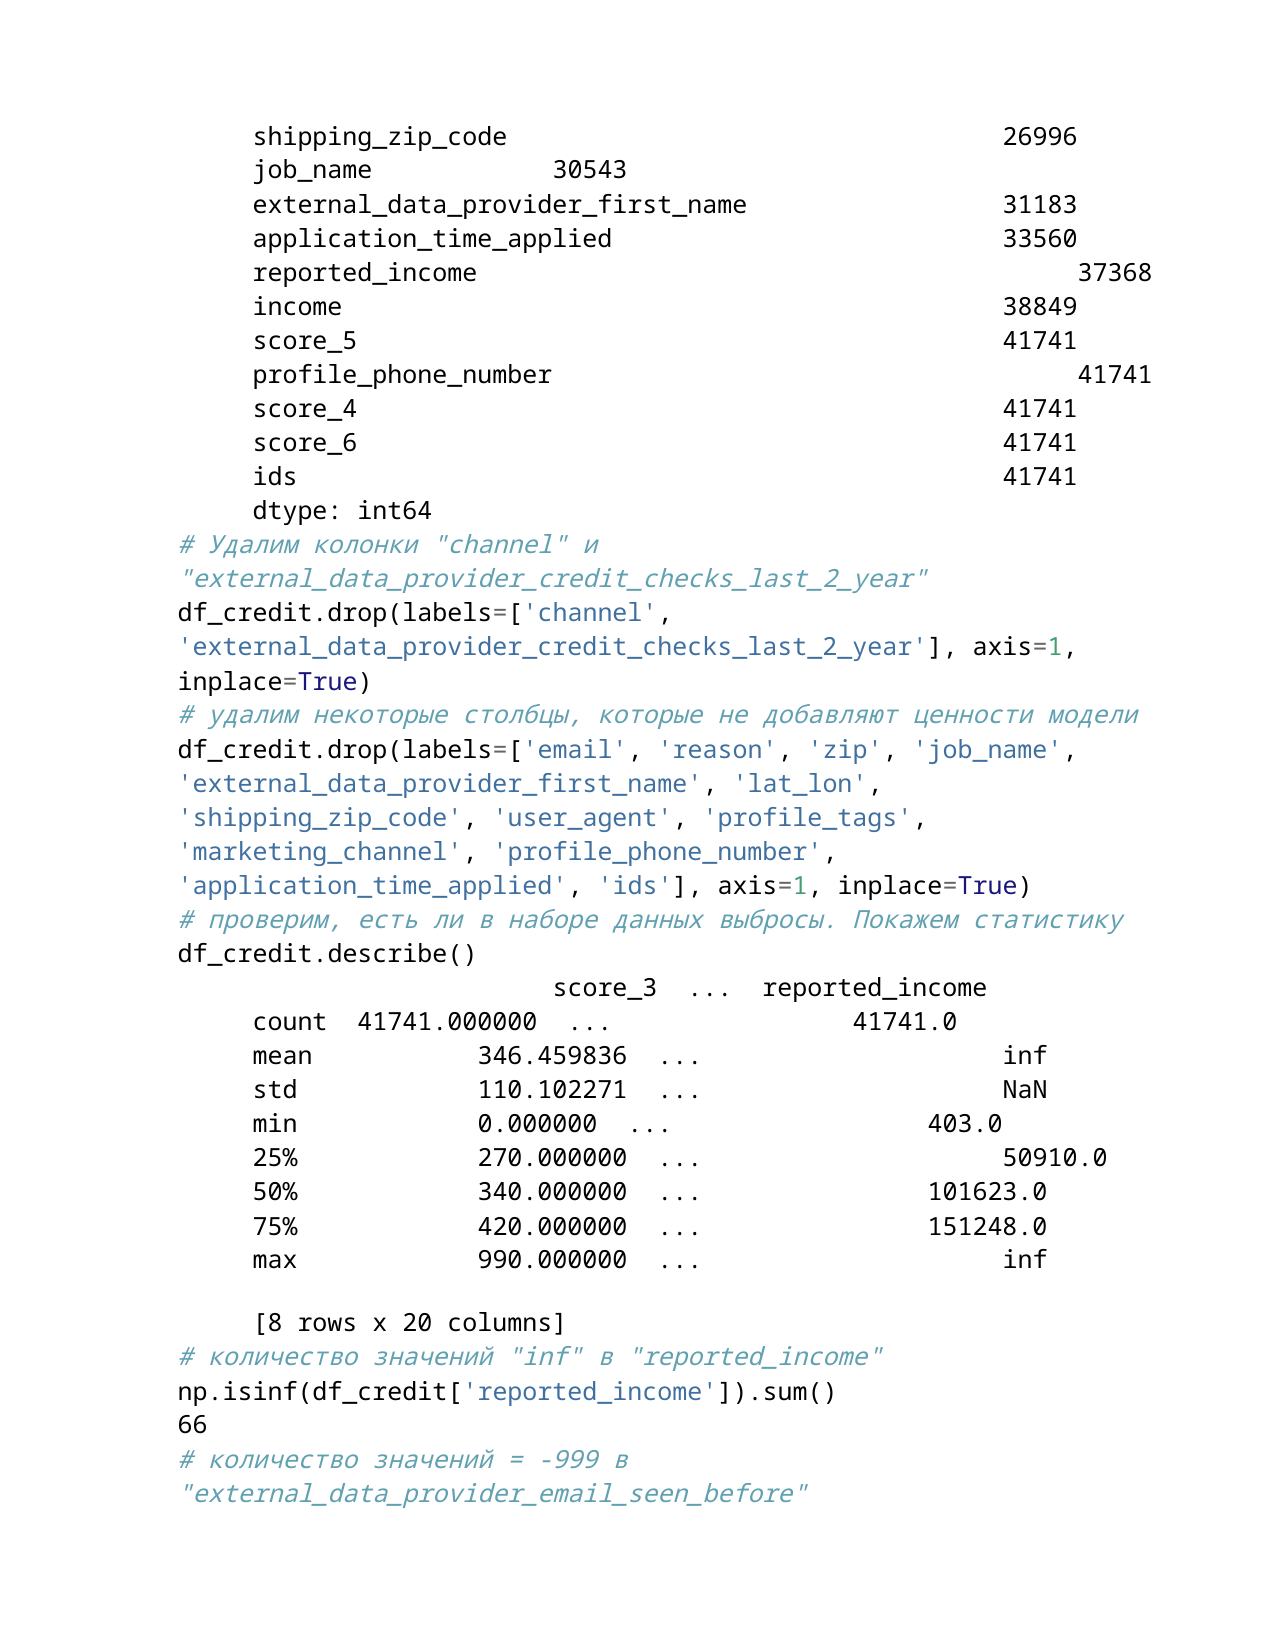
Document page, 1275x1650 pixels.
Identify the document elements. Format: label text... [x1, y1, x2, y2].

text 75% 420.000000 ... 151248.0 [252, 1208, 1186, 1242]
text mean 346.459836 ... inf [252, 1038, 1186, 1072]
text count 41741.000000 ... 41741.0 [252, 1004, 1186, 1038]
text dtype: int64 [252, 493, 1186, 527]
text 66 [177, 1407, 1186, 1441]
text 50% 340.000000 ... 101623.0 [252, 1174, 1186, 1208]
text reported_income 37368 [252, 254, 1186, 288]
text [8 rows x 20 columns] [252, 1305, 1186, 1339]
text # проверим, есть ли в наборе данных выбросы. Покажем статистику [177, 902, 1186, 936]
text max 990.000000 ... inf [252, 1242, 1186, 1276]
text min 0.000000 ... 403.0 [252, 1106, 1186, 1140]
text job_name 30543 [252, 152, 1186, 186]
text shipping_zip_code 26996 [252, 118, 1186, 152]
text df_credit.describe() [177, 936, 1186, 970]
text # количество значений "inf" в "reported_income" [177, 1339, 1186, 1373]
text std 110.102271 ... NaN [252, 1072, 1186, 1106]
text # Удалим колонки "channel" и "external_data_provider_credit_checks_last_2_year" [177, 527, 1186, 595]
text 25% 270.000000 ... 50910.0 [252, 1140, 1186, 1174]
text np.isinf(df_credit['reported_income']).sum() [177, 1373, 1186, 1407]
text score_5 41741 [252, 322, 1186, 357]
text df_credit.drop(labels=['channel', 'external_data_provider_credit_checks_last_2_year'], axis=1, inplace=True) [177, 595, 1186, 697]
text df_credit.drop(labels=['email', 'reason', 'zip', 'job_name', 'external_data_provider_first_name', 'lat_lon', 'shipping_zip_code', 'user_agent', 'profile_tags', 'marketing_channel', 'profile_phone_number', 'application_time_applied', 'ids'], axis=1, inplace=True) [177, 731, 1186, 902]
text score_3 ... reported_income [252, 970, 1186, 1004]
text application_time_applied 33560 [252, 220, 1186, 254]
text score_4 41741 [252, 391, 1186, 425]
text ids 41741 [252, 459, 1186, 493]
text external_data_provider_first_name 31183 [252, 186, 1186, 220]
text score_6 41741 [252, 425, 1186, 459]
text profile_phone_number 41741 [252, 357, 1186, 391]
text # количество значений = -999 в "external_data_provider_email_seen_before" [177, 1441, 1186, 1509]
text # удалим некоторые столбцы, которые не добавляют ценности модели [177, 697, 1186, 731]
text income 38849 [252, 288, 1186, 322]
